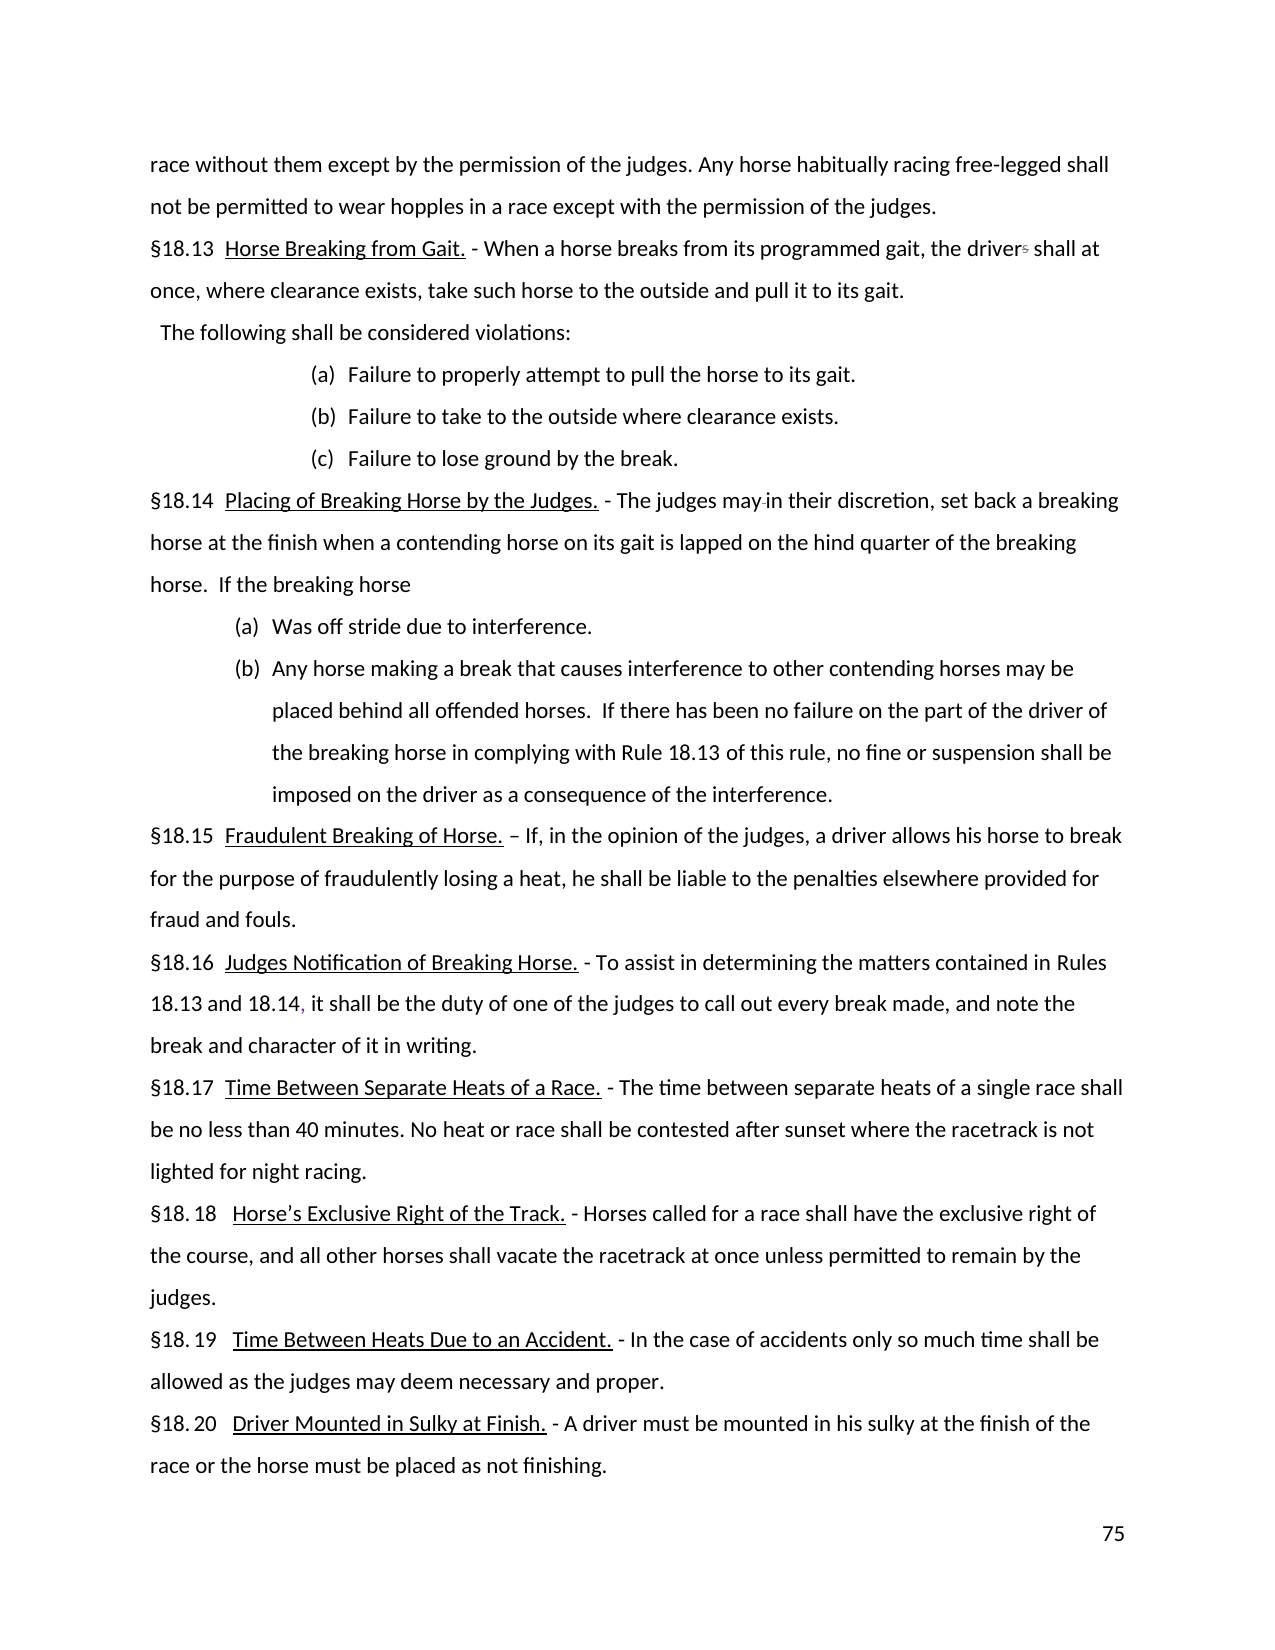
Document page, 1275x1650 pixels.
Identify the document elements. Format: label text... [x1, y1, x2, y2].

list Failure to lose ground by the break. [310, 444, 1125, 472]
list Failure to take to the outside where clearance exists. [310, 402, 1125, 430]
list Was off stride due to interference. [234, 612, 1125, 640]
text §18.15 Fraudulent Breaking of Horse. – If, in the opinion of the judges, a driver allows his horse to break for the purpose of fraudulently losing a heat, he shall be liable to the penalties elsewhere provided for fraud and fouls. [150, 822, 1125, 934]
text §18.14 Placing of Breaking Horse by the Judges. - The judges may in their discretion, set back a breaking horse at the finish when a contending horse on its gait is lapped on the hind quarter of the breaking horse. If the breaking horse [150, 486, 1125, 598]
list Any horse making a break that causes interference to other contending horses may be placed behind all offended horses. If there has been no failure on the part of the driver of the breaking horse in complying with Rule 18.13 of this rule, no fine or suspension shall be imposed on the driver as a consequence of the interference. [234, 654, 1125, 808]
text §18. 18 Horse’s Exclusive Right of the Track. - Horses called for a race shall have the exclusive right of the course, and all other horses shall vacate the racetrack at once unless permitted to remain by the judges. [150, 1199, 1125, 1311]
text §18. 13 Horse Breaking from Gait. - When a horse breaks from its programmed gait, the drivers shall at once, where clearance exists, take such horse to the outside and pull it to its gait. [150, 234, 1125, 304]
list Failure to properly attempt to pull the horse to its gait. [310, 360, 1125, 388]
text §18. 16 Judges Notification of Breaking Horse. - To assist in determining the matters contained in Rules 18.13 and 18.14, it shall be the duty of one of the judges to call out every break made, and note the break and character of it in writing. [150, 948, 1125, 1059]
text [150, 150, 1125, 220]
text The following shall be considered violations: [150, 318, 1125, 346]
text §18. 17 Time Between Separate Heats of a Race. - The time between separate heats of a single race shall be no less than 40 minutes. No heat or race shall be contested after sunset where the racetrack is not lighted for night racing. [150, 1073, 1125, 1186]
